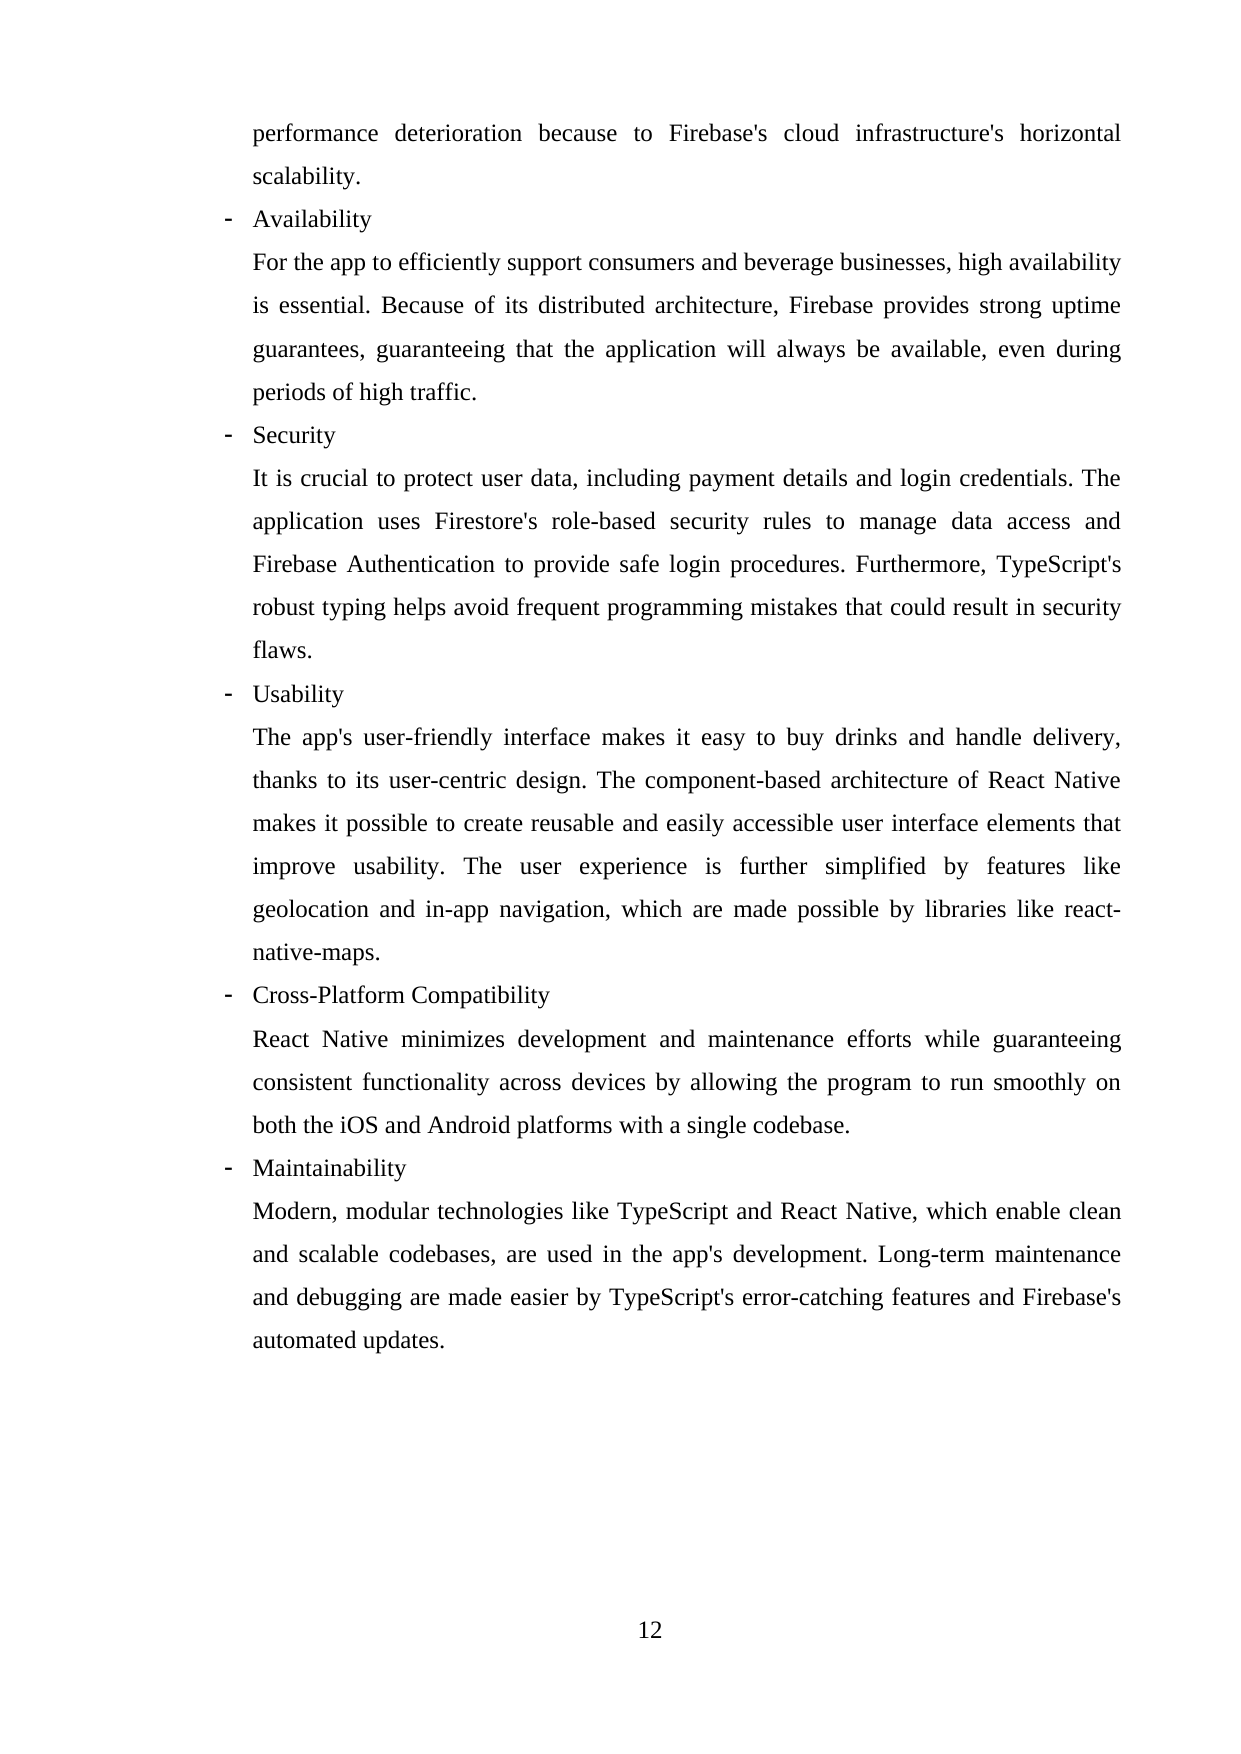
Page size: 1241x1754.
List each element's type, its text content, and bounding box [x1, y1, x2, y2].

list Security [177, 420, 1122, 449]
list It is crucial to protect user data, including payment details and login credentials. The application uses Firestore's role-based security rules to manage data access and Firebase Authentication to provide safe login procedures. Furthermore, TypeScript's robust typing helps avoid frequent programming mistakes that could result in security flaws. [252, 463, 1122, 664]
list Cross-Platform Compatibility [177, 981, 1122, 1009]
list Modern, modular technologies like TypeScript and React Native, which enable clean and scalable codebases, are used in the app's development. Long-term maintenance and debugging are made easier by TypeScript's error-catching features and Firebase's automated updates. [252, 1196, 1122, 1354]
list React Native minimizes development and maintenance efforts while guaranteeing consistent functionality across devices by allowing the program to run smoothly on both the iOS and Android platforms with a single codebase. [252, 1024, 1122, 1139]
list Usability [177, 679, 1122, 707]
list Maintainability [177, 1153, 1122, 1182]
list Availability [177, 204, 1122, 233]
list The app's user-friendly interface makes it easy to buy drinks and handle delivery, thanks to its user-centric design. The component-based architecture of React Native makes it possible to create reusable and easily accessible user interface elements that improve usability. The user experience is further simplified by features like geolocation and in-app navigation, which are made possible by libraries like react-native-maps. [252, 722, 1122, 966]
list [252, 118, 1122, 190]
list For the app to efficiently support consumers and beverage businesses, high availability is essential. Because of its distributed architecture, Firebase provides strong uptime guarantees, guaranteeing that the application will always be available, even during periods of high traffic. [252, 247, 1122, 406]
